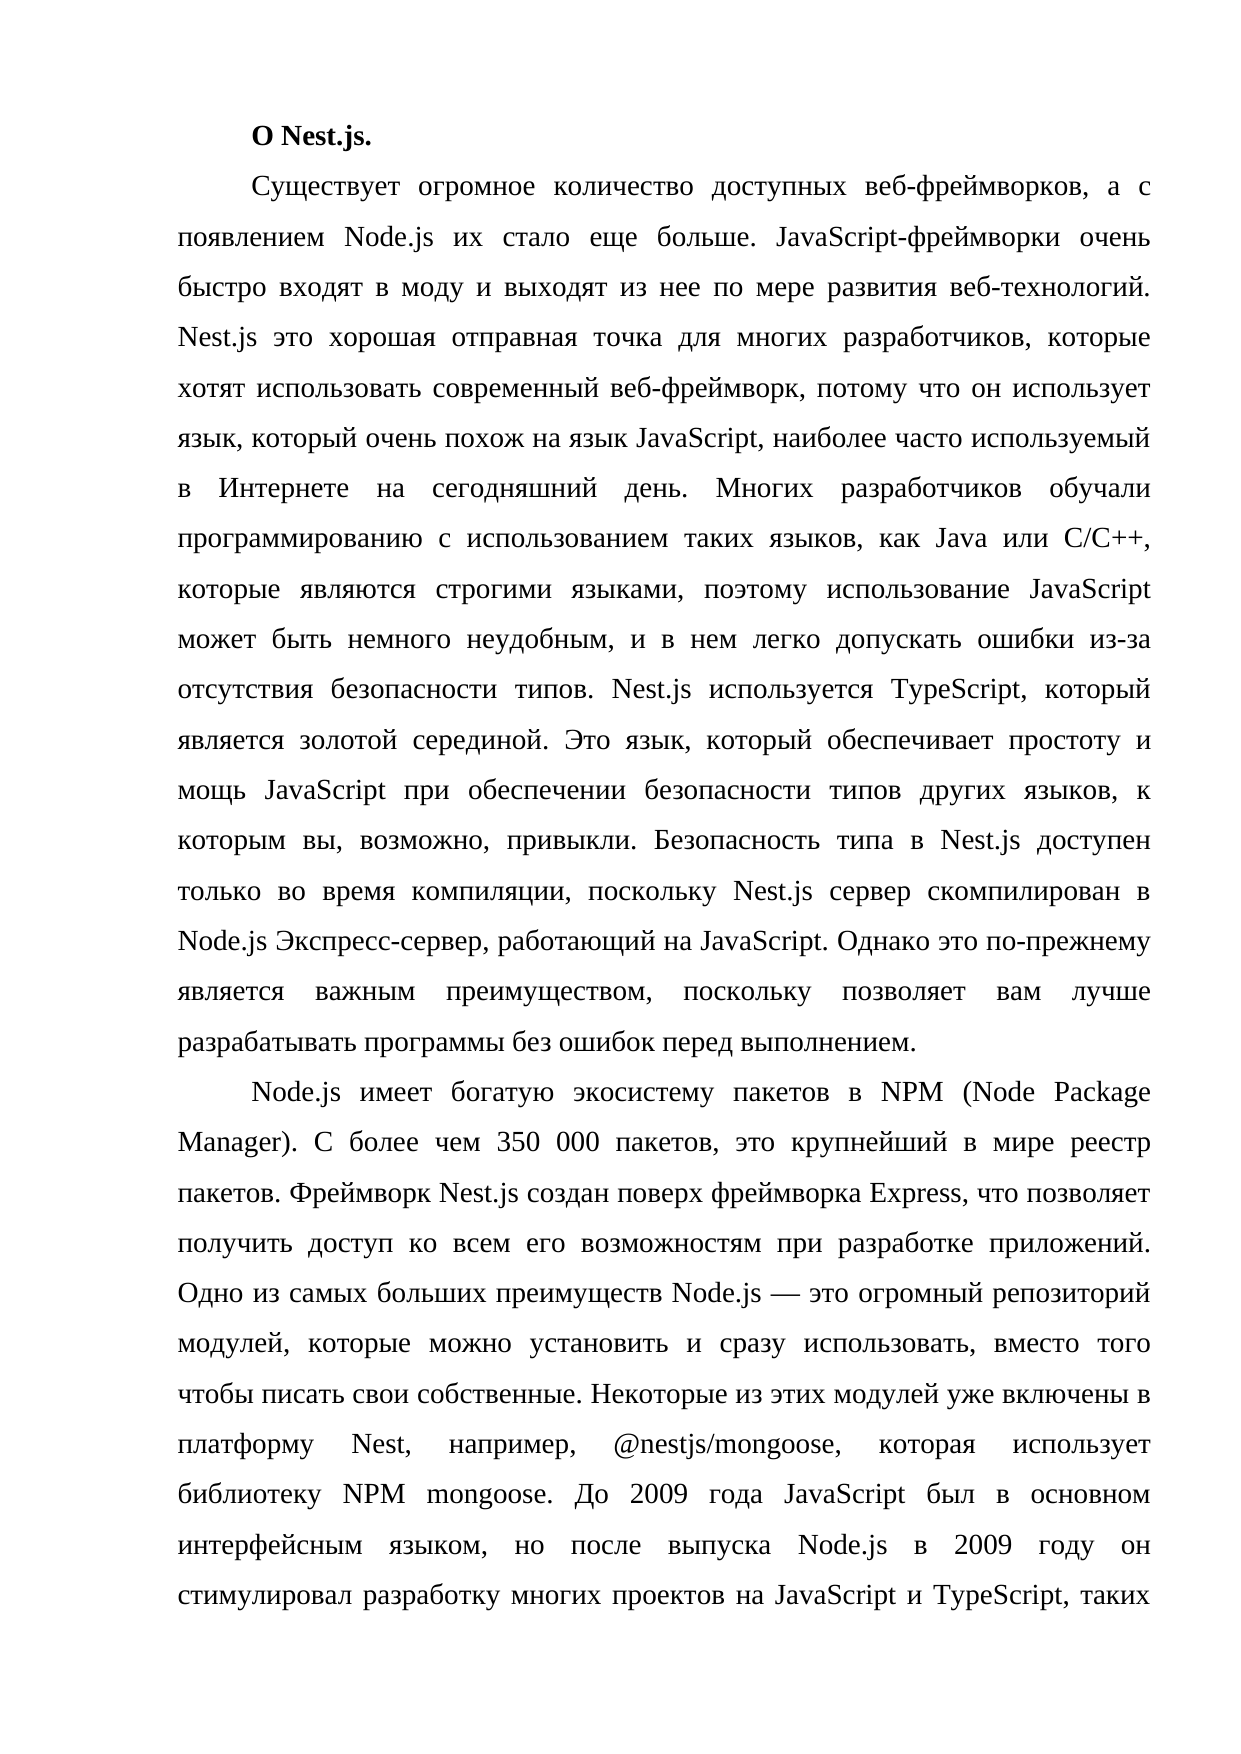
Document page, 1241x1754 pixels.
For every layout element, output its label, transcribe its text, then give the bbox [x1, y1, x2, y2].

text Существует огромное количество доступных веб-фреймворков, а с появлением Node.js их стало еще больше. JavaScript-фреймворки очень быстро входят в моду и выходят из нее по мере развития веб-технологий. Nest.js это хорошая отправная точка для многих разработчиков, которые хотят использовать современный веб-фреймворк, потому что он использует язык, который очень похож на язык JavaScript, наиболее часто используемый в Интернете на сегодняшний день. Многих разработчиков обучали программированию с использованием таких языков, как Java или C/C++, которые являются строгими языками, поэтому использование JavaScript может быть немного неудобным, и в нем легко допускать ошибки из-за отсутствия безопасности типов. Nest.js используется TypeScript, который является золотой серединой. Это язык, который обеспечивает простоту и мощь JavaScript при обеспечении безопасности типов других языков, к которым вы, возможно, привыкли. Безопасность типа в Nest.js доступен только во время компиляции, поскольку Nest.js сервер скомпилирован в Node.js Экспресс-сервер, работающий на JavaScript. Однако это по-прежнему является важным преимуществом, поскольку позволяет вам лучше разрабатывать программы без ошибок перед выполнением. [177, 168, 1152, 1057]
text О Nest.js. [177, 118, 1152, 152]
